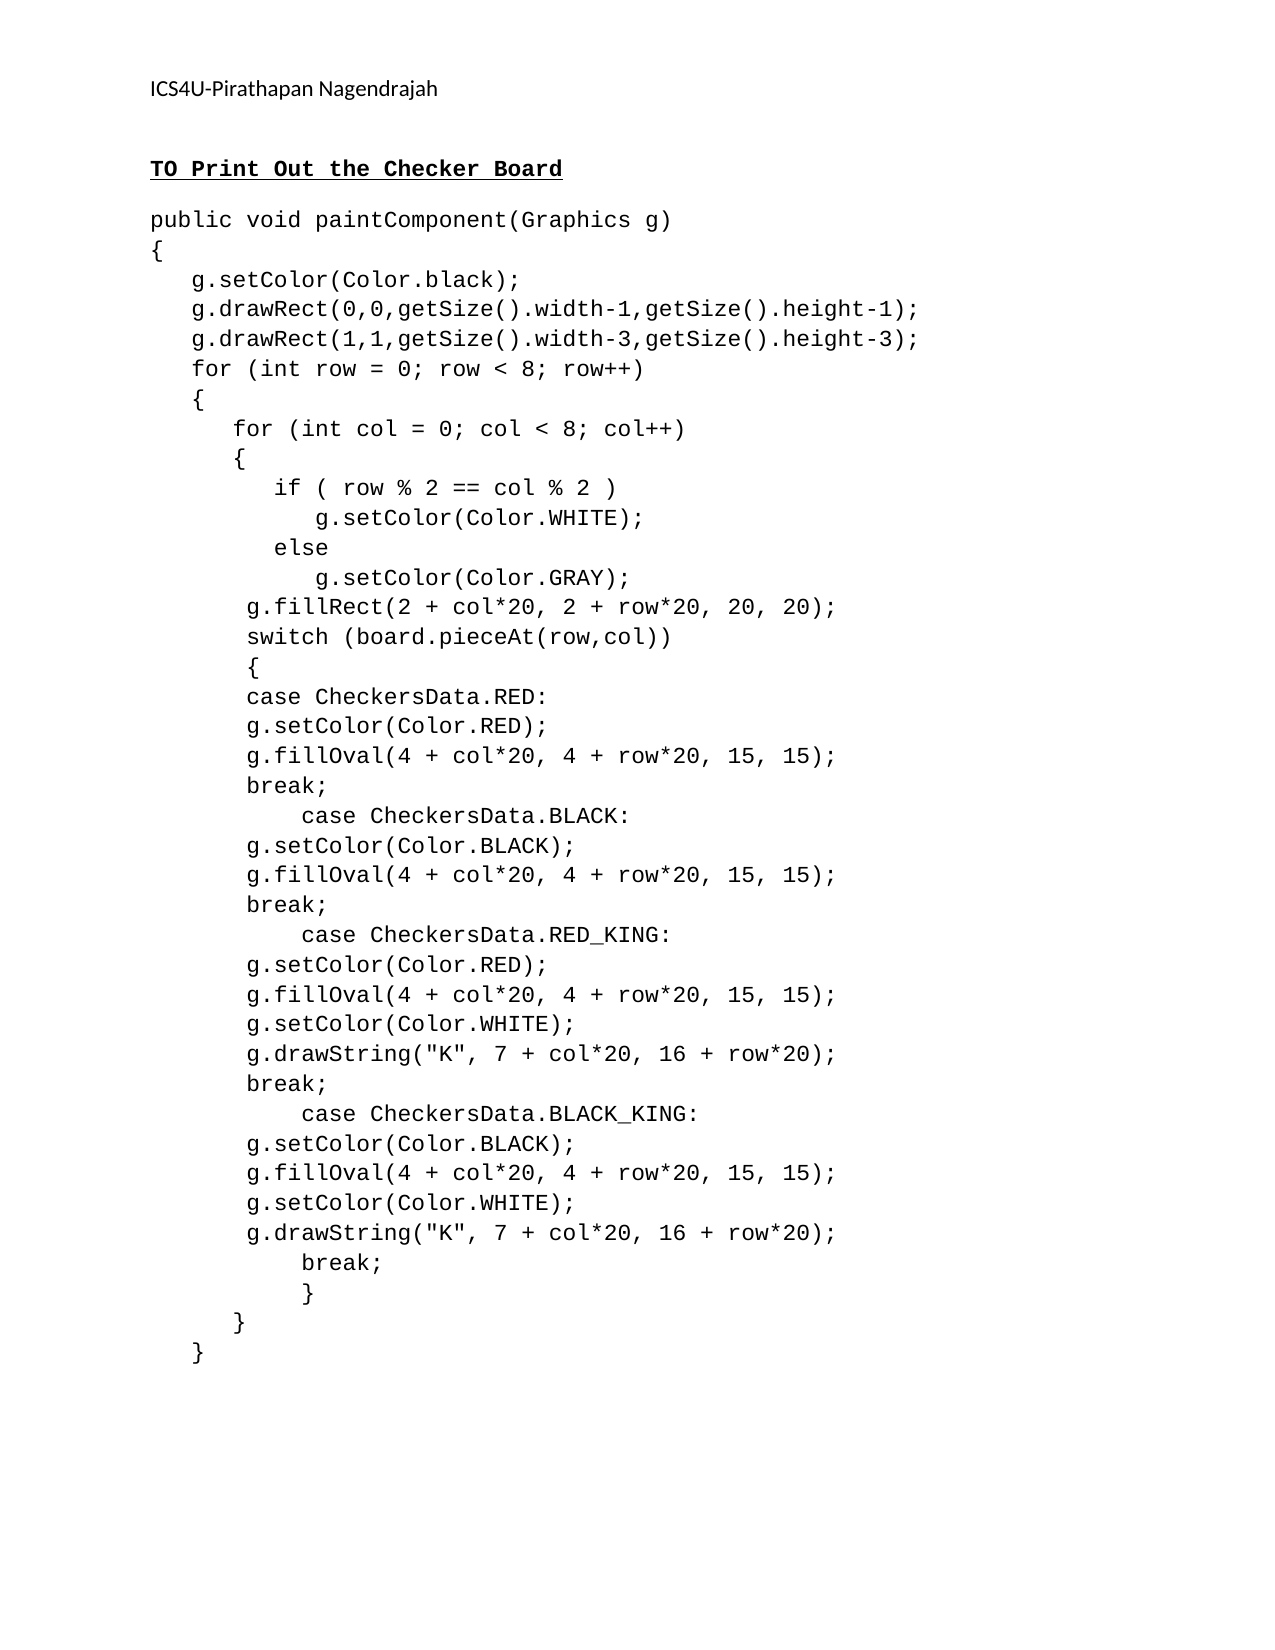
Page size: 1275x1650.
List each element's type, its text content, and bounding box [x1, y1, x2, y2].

text public void paintComponent(Graphics g) { g.setColor(Color.black); g.drawRect(0,0,getSize().width-1,getSize().height-1); g.drawRect(1,1,getSize().width-3,getSize().height-3); for (int row = 0; row < 8; row++) { for (int col = 0; col < 8; col++) { if ( row % 2 == col % 2 ) g.setColor(Color.WHITE); else g.setColor(Color.GRAY); g.fillRect(2 + col*20, 2 + row*20, 20, 20); switch (board.pieceAt(row,col)) { case CheckersData.RED: g.setColor(Color.RED); g.fillOval(4 + col*20, 4 + row*20, 15, 15); break; case CheckersData.BLACK: g.setColor(Color.BLACK); g.fillOval(4 + col*20, 4 + row*20, 15, 15); break; case CheckersData.RED_KING: g.setColor(Color.RED); g.fillOval(4 + col*20, 4 + row*20, 15, 15); g.setColor(Color.WHITE); g.drawString("K", 7 + col*20, 16 + row*20); break; case CheckersData.BLACK_KING: g.setColor(Color.BLACK); g.fillOval(4 + col*20, 4 + row*20, 15, 15); g.setColor(Color.WHITE); g.drawString("K", 7 + col*20, 16 + row*20); break; } } } [150, 208, 1125, 1366]
text TO Print Out the Checker Board [150, 158, 1125, 184]
